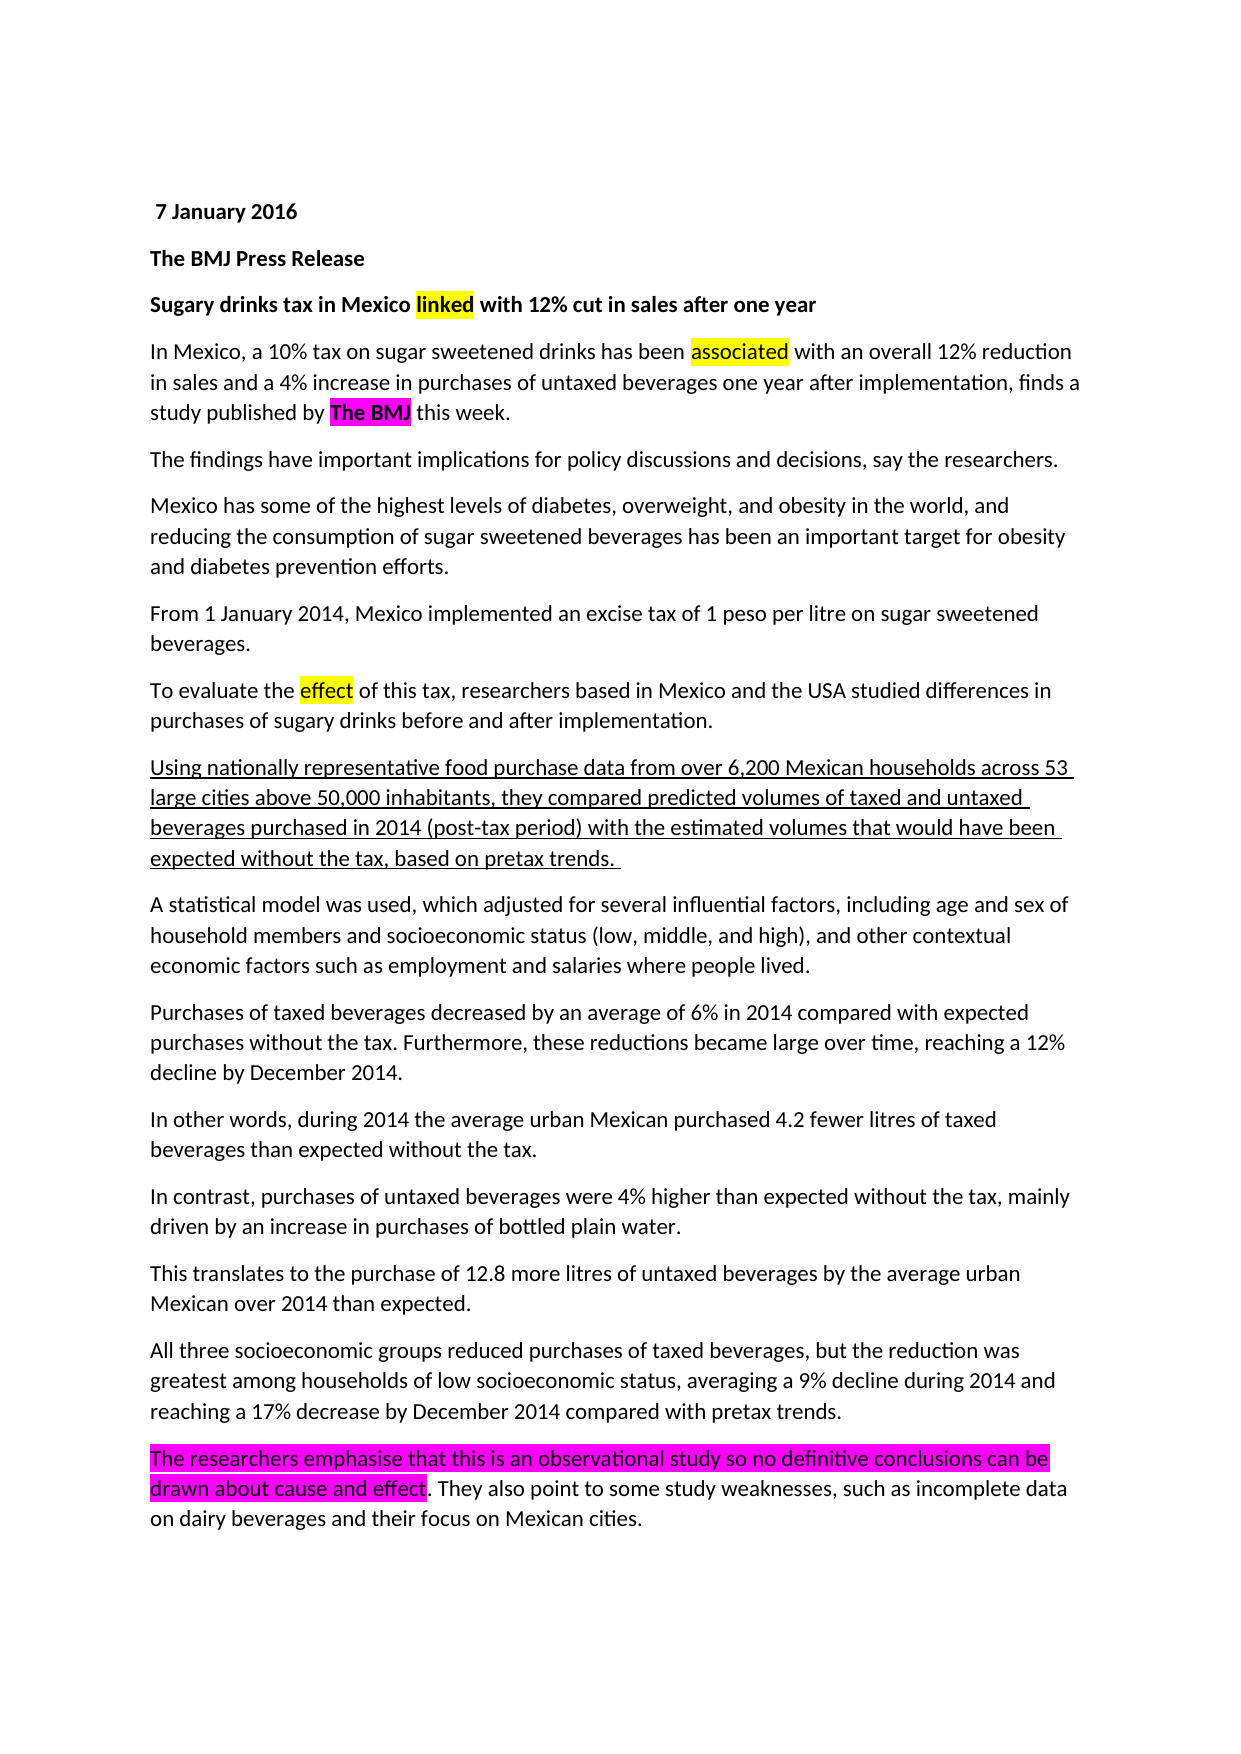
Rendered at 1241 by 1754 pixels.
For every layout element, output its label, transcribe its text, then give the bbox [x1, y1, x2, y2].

text Purchases of taxed beverages decreased by an average of 6% in 2014 compared with expected purchases without the tax. Furthermore, these reductions became large over time, reaching a 12% decline by December 2014. [150, 998, 1090, 1086]
text The findings have important implications for policy discussions and decisions, say the researchers. [150, 445, 1090, 473]
text From 1 January 2014, Mexico implemented an excise tax of 1 peso per litre on sugar sweetened beverages. [150, 599, 1090, 657]
text The BMJ Press Release [150, 244, 1090, 272]
text Using nationally representative food purchase data from over 6,200 Mexican households across 53 large cities above 50,000 inhabitants, they compared predicted volumes of taxed and untaxed beverages purchased in 2014 (post-tax period) with the estimated volumes that would have been expected without the tax, based on pretax trends. [150, 753, 1090, 872]
text In contrast, purchases of untaxed beverages were 4% higher than expected without the tax, mainly driven by an increase in purchases of bottled plain water. [150, 1182, 1090, 1241]
text In Mexico, a 10% tax on sugar sweetened drinks has been associated with an overall 12% reduction in sales and a 4% increase in purchases of untaxed beverages one year after implementation, finds a study published by The BMJ this week. [150, 337, 1090, 426]
text All three socioeconomic groups reduced purchases of taxed beverages, but the reduction was greatest among households of low socioeconomic status, averaging a 9% decline during 2014 and reaching a 17% decrease by December 2014 compared with pretax trends. [150, 1336, 1090, 1425]
text A statistical model was used, which adjusted for several influential factors, including age and sex of household members and socioeconomic status (low, middle, and high), and other contextual economic factors such as employment and salaries where people lived. [150, 891, 1090, 979]
text This translates to the purchase of 12.8 more litres of untaxed beverages by the average urban Mexican over 2014 than expected. [150, 1259, 1090, 1318]
text Sugary drinks tax in Mexico linked with 12% cut in sales after one year [150, 291, 416, 319]
text To evaluate the effect of this tax, researchers based in Mexico and the USA studied differences in purchases of sugary drinks before and after implementation. [150, 676, 1090, 734]
text 7 January 2016 [150, 197, 1090, 225]
text Mexico has some of the highest levels of diabetes, overweight, and obesity in the world, and reducing the consumption of sugar sweetened beverages has been an important target for obesity and diabetes prevention efforts. [150, 492, 1090, 580]
text Sugary drinks tax in Mexico linked with 12% cut in sales after one year [474, 291, 1090, 319]
text The researchers emphasise that this is an observational study so no definitive conclusions can be drawn about cause and effect. They also point to some study weaknesses, such as incomplete data on dairy beverages and their focus on Mexican cities. [150, 1444, 1090, 1532]
text In other words, during 2014 the average urban Mexican purchased 4.2 fewer litres of taxed beverages than expected without the tax. [150, 1105, 1090, 1163]
